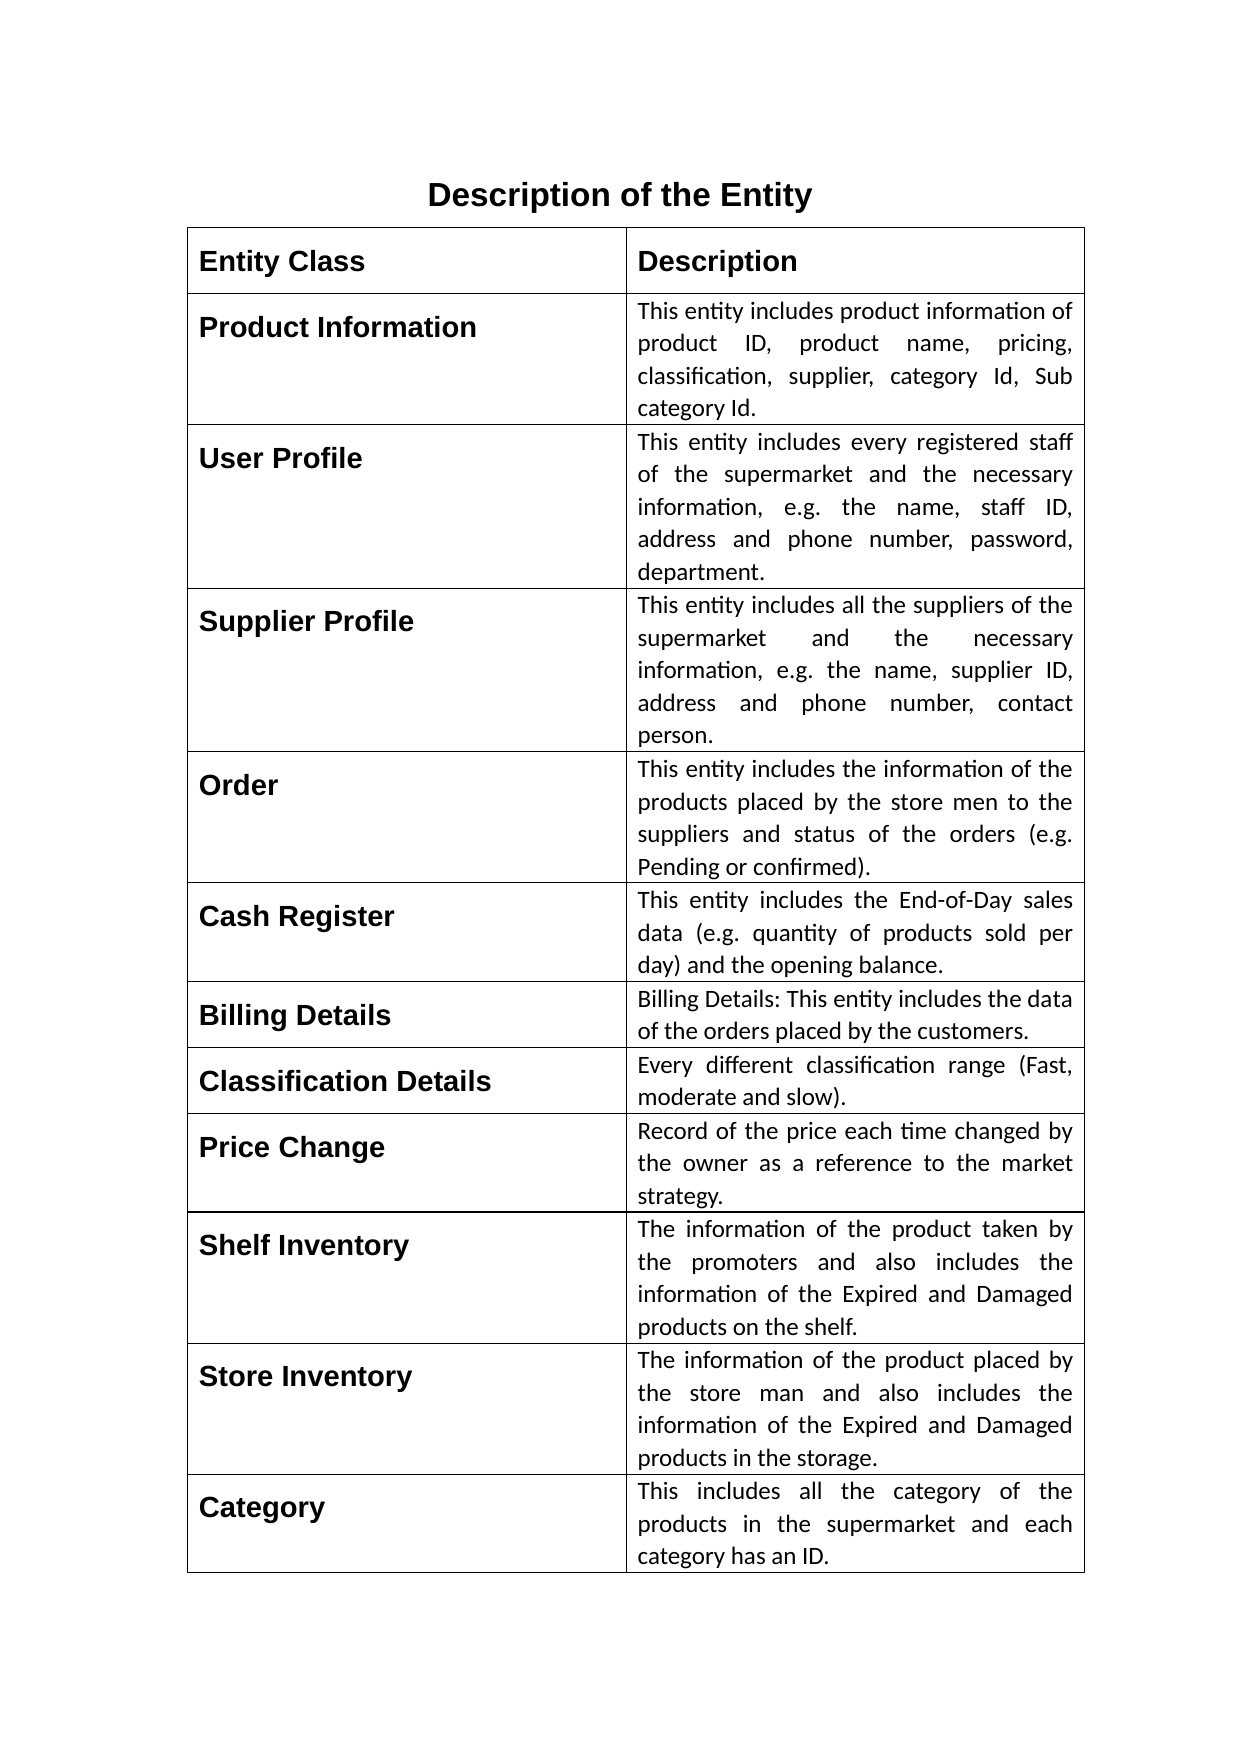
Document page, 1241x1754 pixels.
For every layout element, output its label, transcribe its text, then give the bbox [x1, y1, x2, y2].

table_cell Every different classification range (Fast, moderate and slow). [627, 1048, 1084, 1113]
text Description of the Entity [187, 162, 1053, 227]
table_cell Price Change [188, 1114, 626, 1211]
table_cell Shelf Inventory [188, 1213, 626, 1342]
table_header Entity Class [188, 228, 626, 293]
table_cell This entity includes product information of product ID, product name, pricing, classification, supplier, category Id, Sub category Id. [627, 294, 1084, 424]
table_cell Order [188, 752, 626, 882]
table_cell Classification Details [188, 1048, 626, 1113]
table_cell User Profile [188, 425, 626, 588]
table_cell This includes all the category of the products in the supermarket and each category has an ID. [627, 1475, 1084, 1572]
table_cell Store Inventory [188, 1344, 626, 1473]
table_header Description [627, 228, 1084, 293]
table_cell Billing Details [188, 982, 626, 1047]
table_cell This entity includes the information of the products placed by the store men to the suppliers and status of the orders (e.g. Pending or confirmed). [627, 752, 1084, 882]
table_cell Product Information [188, 294, 626, 424]
table_cell Record of the price each time changed by the owner as a reference to the market strategy. [627, 1114, 1084, 1211]
table_cell Supplier Profile [188, 589, 626, 751]
table_cell Cash Register [188, 883, 626, 981]
table_cell The information of the product taken by the promoters and also includes the information of the Expired and Damaged products on the shelf. [627, 1213, 1084, 1342]
table_cell Category [188, 1475, 626, 1572]
table_cell Billing Details: This entity includes the data of the orders placed by the customers. [627, 982, 1084, 1047]
table_cell This entity includes every registered staff of the supermarket and the necessary information, e.g. the name, staff ID, address and phone number, password, department. [627, 425, 1084, 588]
table_cell The information of the product placed by the store man and also includes the information of the Expired and Damaged products in the storage. [627, 1344, 1084, 1473]
table_cell This entity includes the End-of-Day sales data (e.g. quantity of products sold per day) and the opening balance. [627, 883, 1084, 981]
table_cell This entity includes all the suppliers of the supermarket and the necessary information, e.g. the name, supplier ID, address and phone number, contact person. [627, 589, 1084, 751]
